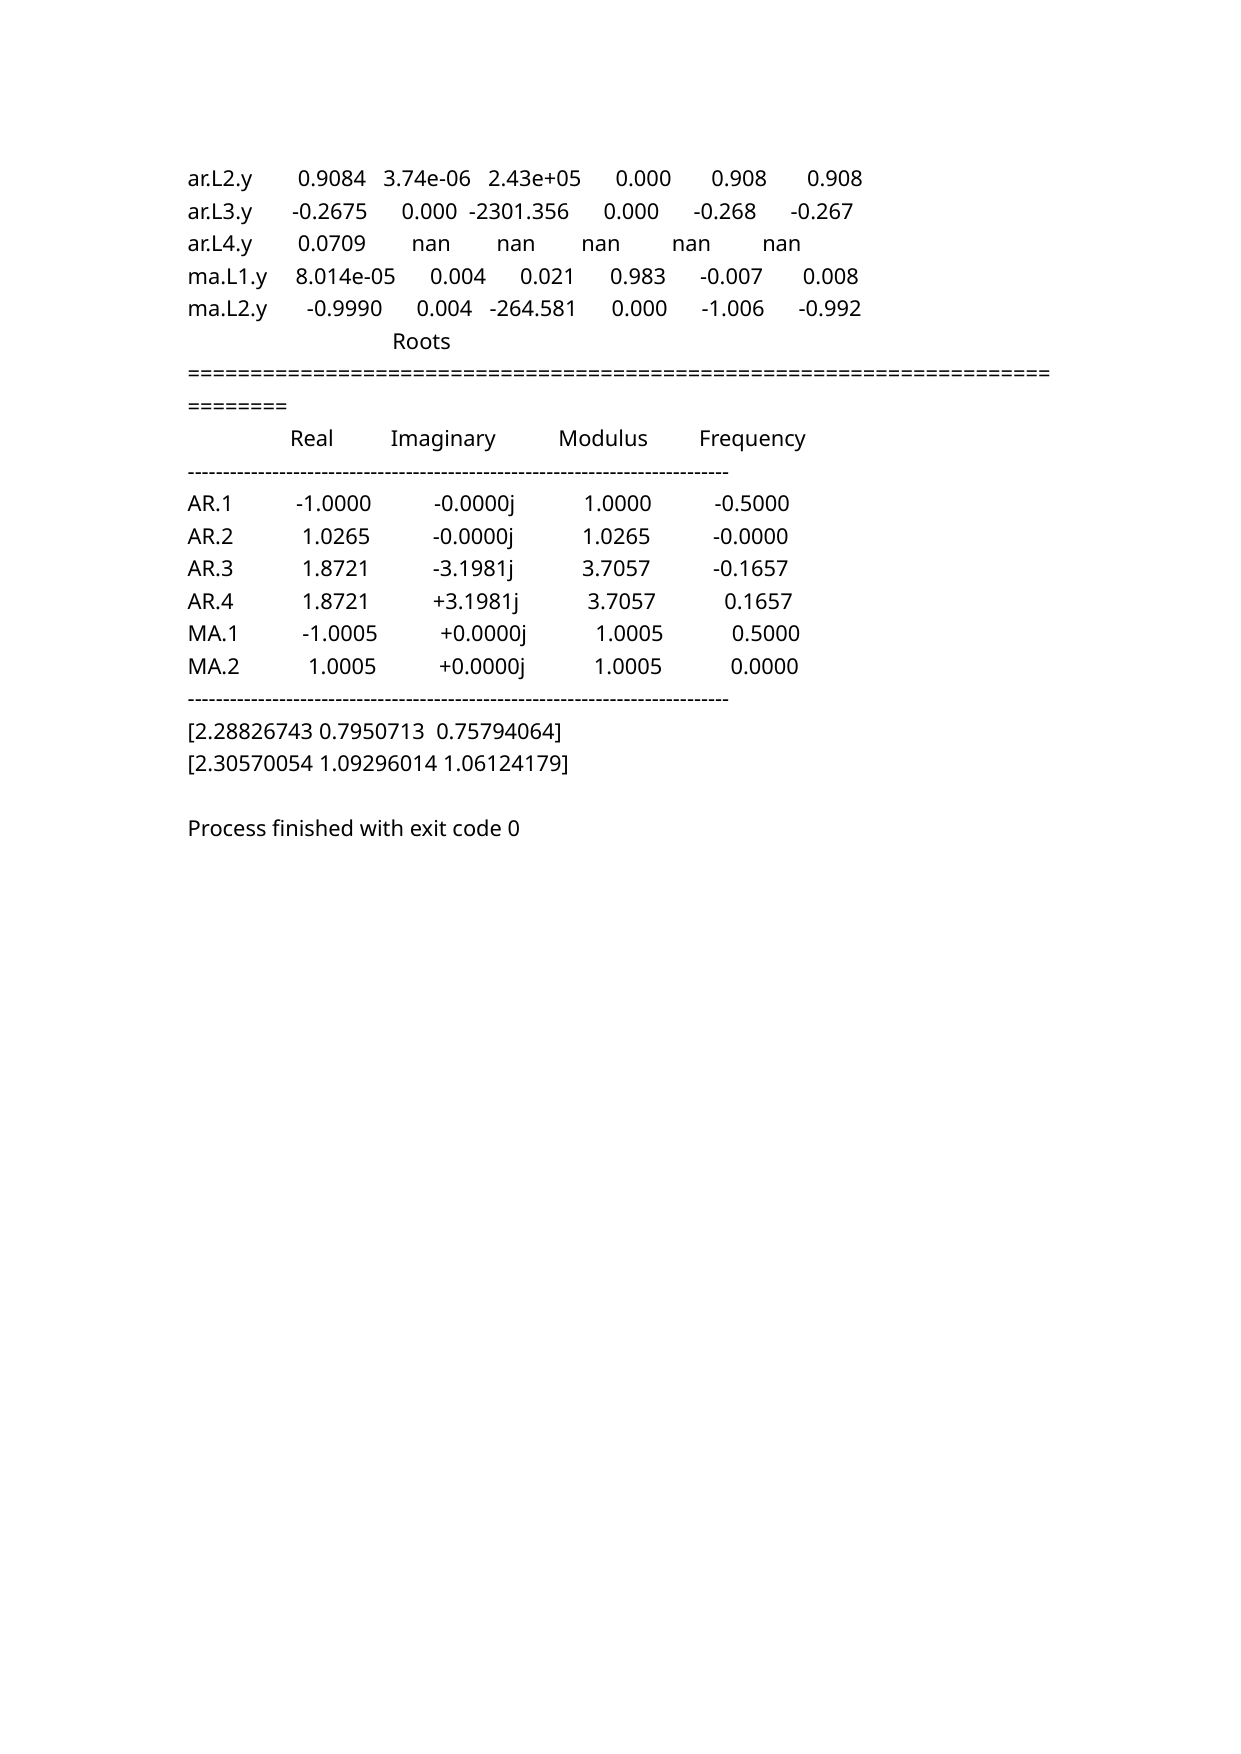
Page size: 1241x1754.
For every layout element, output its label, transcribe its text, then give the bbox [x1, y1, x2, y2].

text AR.3 1.8721 -3.1981j 3.7057 -0.1657 [187, 552, 1053, 584]
text ma.L2.y -0.9990 0.004 -264.581 0.000 -1.006 -0.992 [187, 292, 1053, 324]
text [2.30570054 1.09296014 1.06124179] [187, 747, 1053, 779]
text ar.L3.y -0.2675 0.000 -2301.356 0.000 -0.268 -0.267 [187, 194, 1053, 227]
text Roots [187, 324, 1053, 357]
text Process finished with exit code 0 [187, 812, 1053, 844]
text AR.2 1.0265 -0.0000j 1.0265 -0.0000 [187, 519, 1053, 552]
text Real Imaginary Modulus Frequency [187, 422, 1053, 454]
text ============================================================================= [187, 357, 1053, 422]
text ar.L4.y 0.0709 nan nan nan nan nan [187, 227, 1053, 259]
text AR.4 1.8721 +3.1981j 3.7057 0.1657 [187, 584, 1053, 617]
text MA.2 1.0005 +0.0000j 1.0005 0.0000 [187, 649, 1053, 682]
text ----------------------------------------------------------------------------- [187, 682, 1053, 714]
text AR.1 -1.0000 -0.0000j 1.0000 -0.5000 [187, 487, 1053, 519]
text ar.L2.y 0.9084 3.74e-06 2.43e+05 0.000 0.908 0.908 [187, 162, 1053, 194]
text [2.28826743 0.7950713 0.75794064] [187, 714, 1053, 747]
text ----------------------------------------------------------------------------- [187, 454, 1053, 487]
text ma.L1.y 8.014e-05 0.004 0.021 0.983 -0.007 0.008 [187, 259, 1053, 292]
text MA.1 -1.0005 +0.0000j 1.0005 0.5000 [187, 617, 1053, 649]
